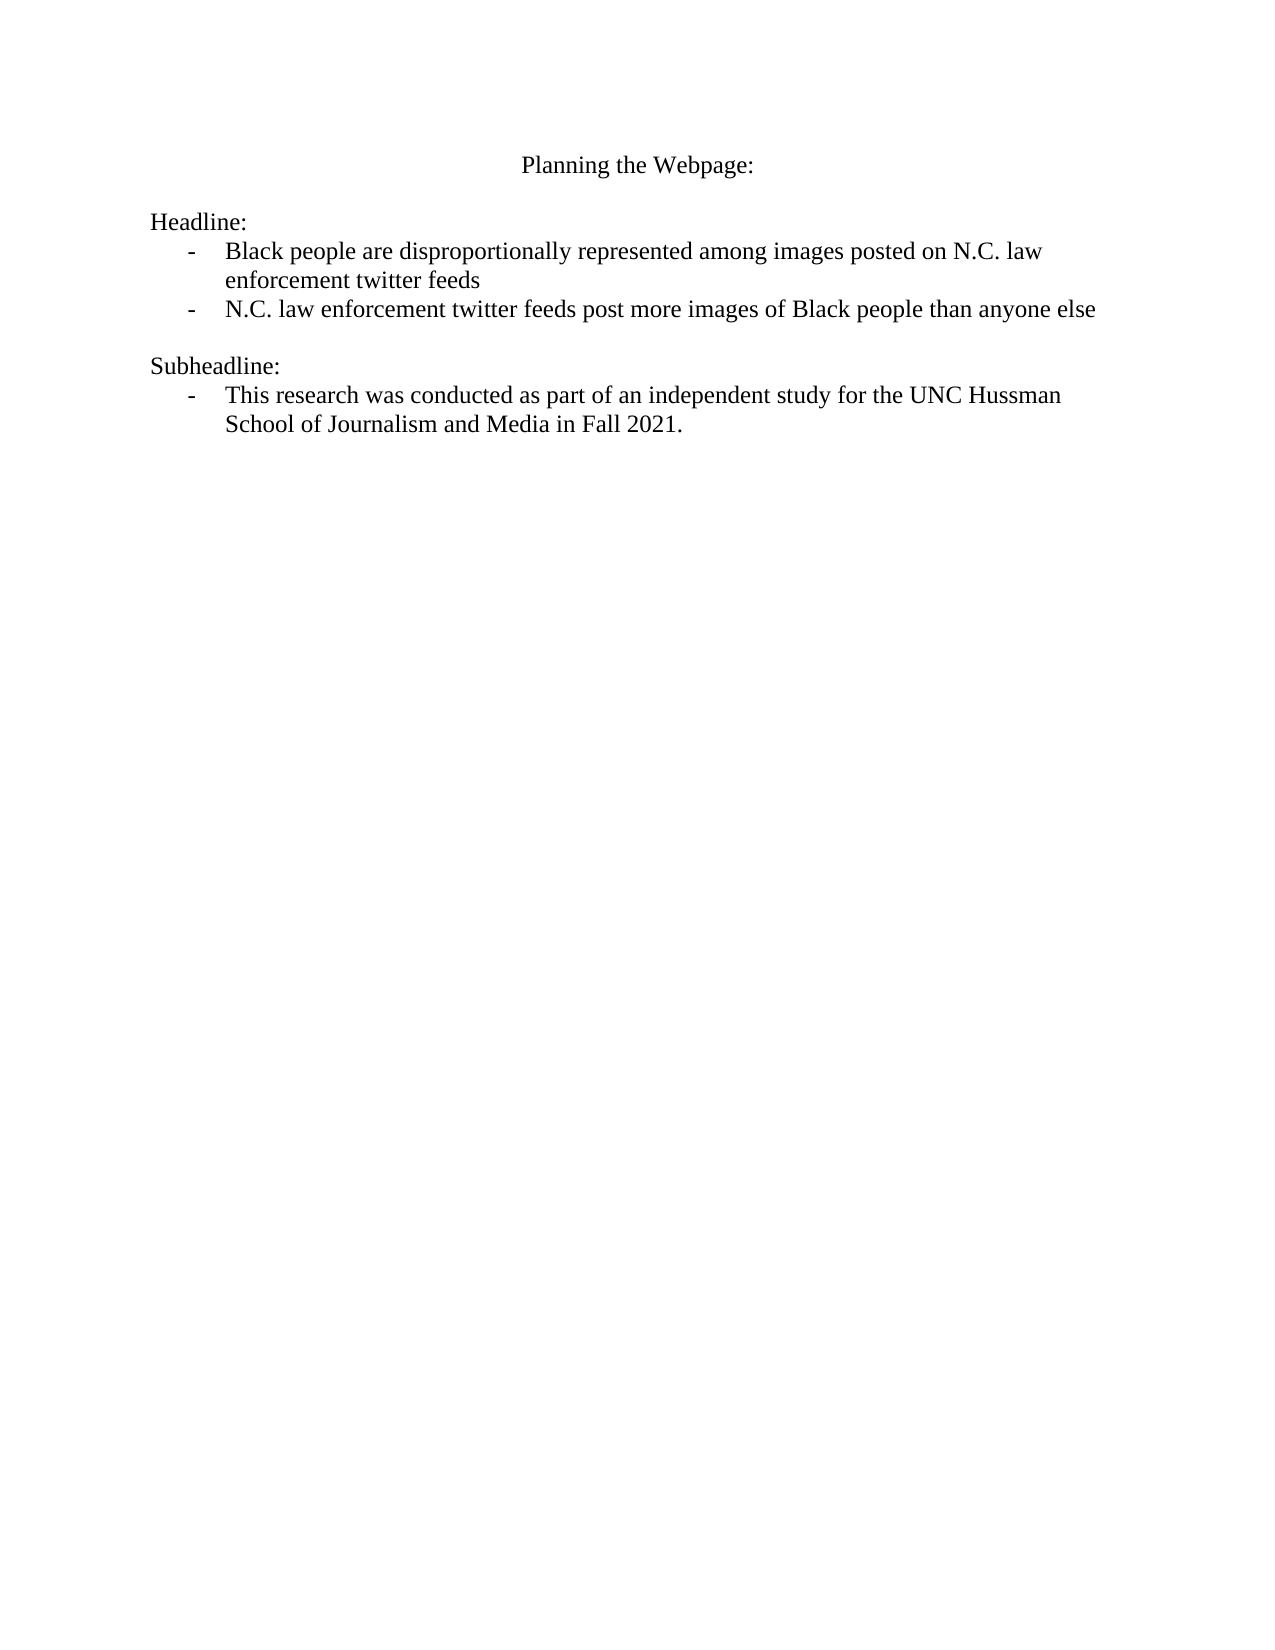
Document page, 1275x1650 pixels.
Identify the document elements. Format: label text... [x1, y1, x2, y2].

list This research was conducted as part of an independent study for the UNC Hussman School of Journalism and Media in Fall 2021. [187, 380, 1125, 437]
text Subheadline: [150, 351, 1125, 380]
list N.C. law enforcement twitter feeds post more images of Black people than anyone else [187, 294, 1125, 322]
text Headline: [150, 207, 1125, 236]
list Black people are disproportionally represented among images posted on N.C. law enforcement twitter feeds [187, 236, 1125, 294]
text Planning the Webpage: [150, 150, 1125, 179]
